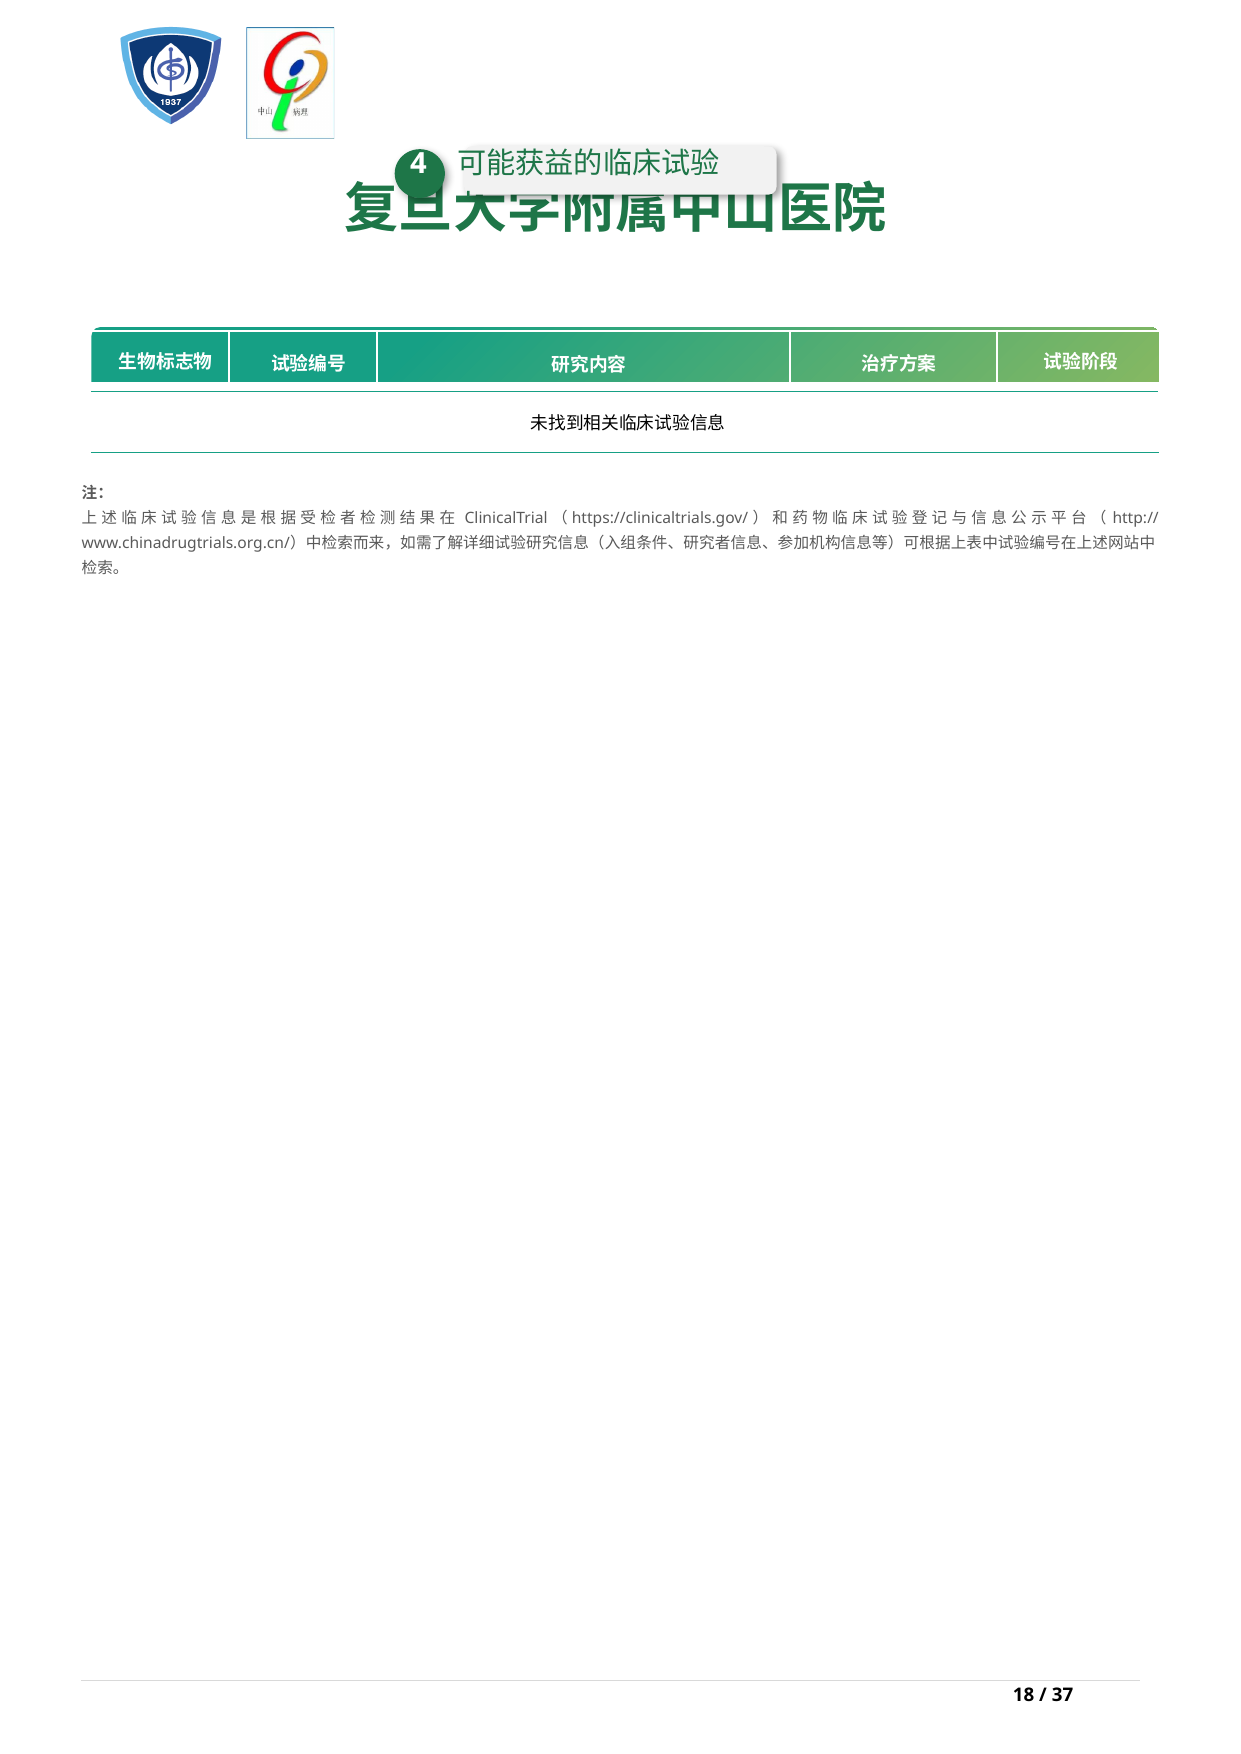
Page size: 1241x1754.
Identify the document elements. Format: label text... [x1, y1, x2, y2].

table_cell 未找到相关临床试验信息 [91, 391, 1159, 451]
picture [86, 24, 335, 139]
table_header 试验阶段 [998, 332, 1159, 388]
table_header 研究内容 [378, 332, 789, 388]
table_header 试验编号 [230, 332, 376, 388]
table_header 治疗方案 [791, 332, 996, 388]
text 上述临床试验信息是根据受检者检测结果在ClinicalTrial（https://clinicaltrials.gov/）和药物临床试验登记与信息公示平台（http://www.chinadrugtrials.org.cn/）中检索而来，如需了解详细试验研究信息（入组条件、研究者信息、参加机构信息等）可根据上表中试验编号在上述网站中检索。 [81, 503, 1159, 578]
table_header 生物标志物 [91, 332, 228, 388]
text 注： [81, 478, 1159, 503]
